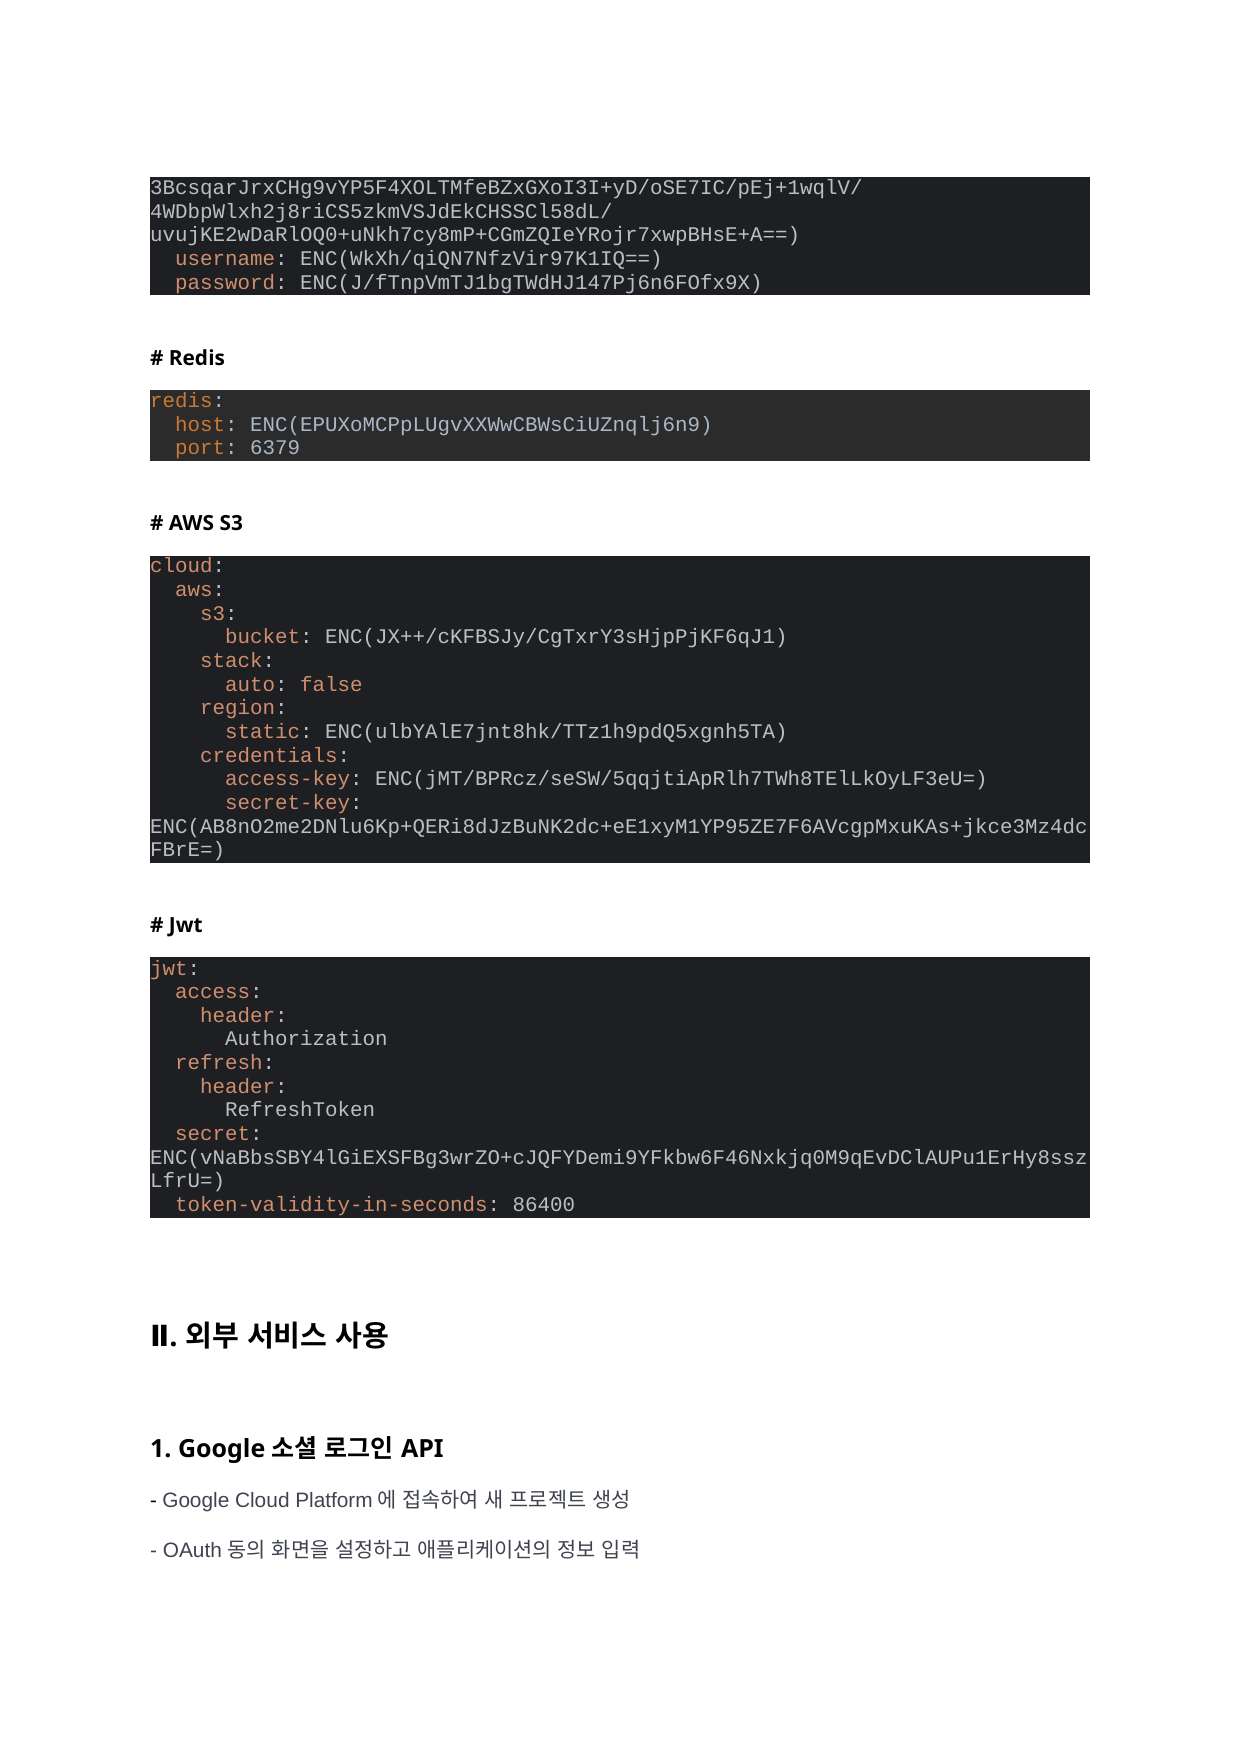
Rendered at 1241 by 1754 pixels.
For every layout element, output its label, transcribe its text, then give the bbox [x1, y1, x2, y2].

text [150, 177, 1090, 295]
text redis: host: ENC(EPUXoMCPpLUgvXXWwCBWsCiUZnqlj6n9) port: 6379 [150, 390, 1090, 461]
text - Google Cloud Platform에 접속하여 새 프로젝트 생성 [150, 1484, 1090, 1514]
text - OAuth 동의 화면을 설정하고 애플리케이션의 정보 입력 [150, 1533, 1090, 1563]
text 1. Google 소셜 로그인 API [150, 1428, 1090, 1464]
text # AWS S3 [150, 508, 1090, 537]
text # Redis [150, 343, 1090, 371]
text jwt: access: header: Authorization refresh: header: RefreshToken secret: ENC(vNaBbsSBY4lGiEXSFBg3wrZO+cJQFYDemi9YFkbw6F46Nxkjq0M9qEvDClAUPu1ErHy8sszLfrU=) token-validity-in-seconds: 86400 [150, 957, 1090, 1218]
text Ⅱ. 외부 서비스 사용 [150, 1312, 1090, 1354]
text # Jwt [150, 910, 1090, 939]
text cloud: aws: s3: bucket: ENC(JX++/cKFBSJy/CgTxrY3sHjpPjKF6qJ1) stack: auto: false region: static: ENC(ulbYAlE7jnt8hk/TTz1h9pdQ5xgnh5TA) credentials: access-key: ENC(jMT/BPRcz/seSW/5qqjtiApRlh7TWh8TElLkOyLF3eU=) secret-key: ENC(AB8nO2me2DNlu6Kp+QERi8dJzBuNK2dc+eE1xyM1YP95ZE7F6AVcgpMxuKAs+jkce3Mz4dcFBrE=) [150, 556, 1090, 863]
